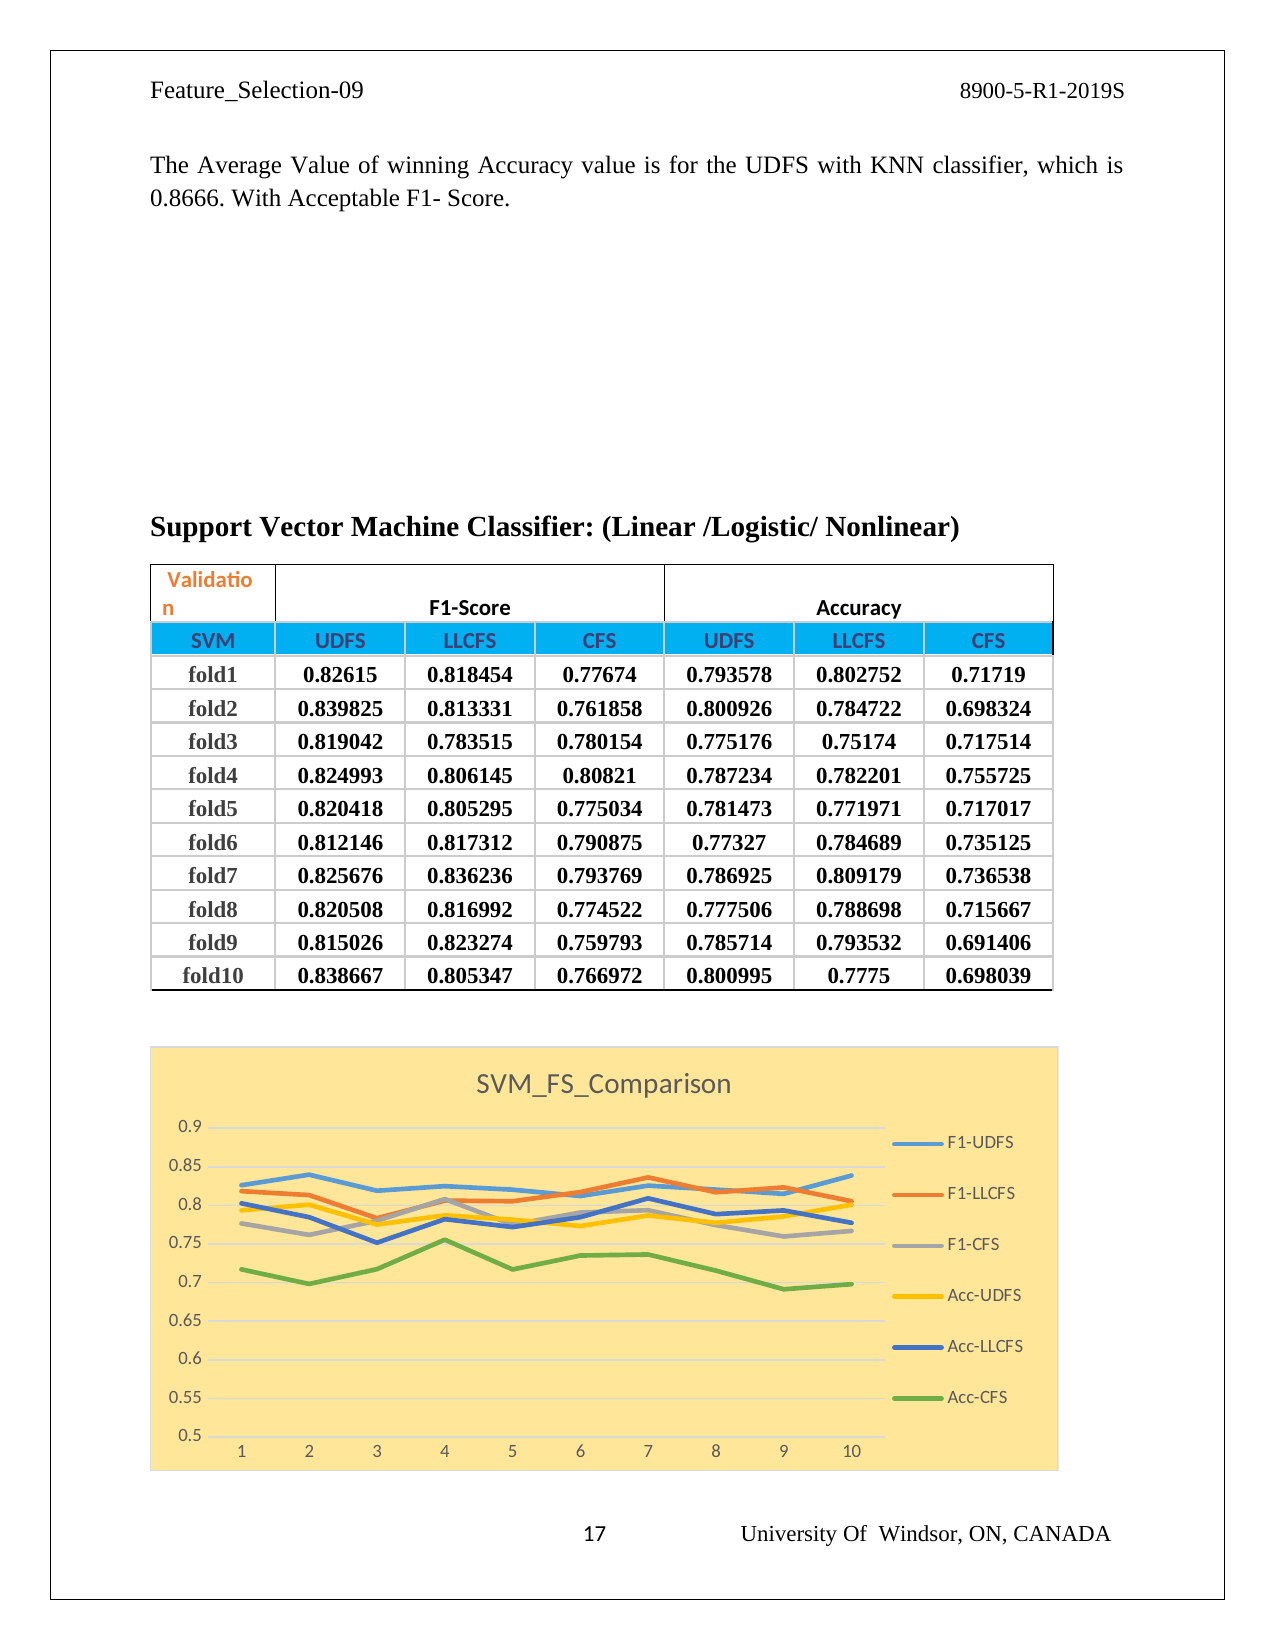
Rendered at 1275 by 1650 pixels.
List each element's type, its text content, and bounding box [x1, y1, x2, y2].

table_cell 0.813331 [406, 690, 534, 721]
table_cell 0.777506 [665, 891, 793, 922]
table_cell 0.805347 [406, 958, 534, 989]
table_cell 0.818454 [406, 657, 534, 688]
table_cell fold7 [152, 857, 274, 888]
table_cell 0.75174 [795, 724, 923, 755]
table_cell 0.800995 [665, 958, 793, 989]
table_cell 0.786925 [665, 857, 793, 888]
table_cell 0.800926 [665, 690, 793, 721]
table_cell 0.836236 [406, 857, 534, 888]
table_header Accuracy [665, 565, 1053, 621]
table_cell 0.80821 [536, 757, 663, 788]
table_cell LLCFS [795, 623, 923, 654]
table_cell UDFS [276, 623, 404, 654]
table_cell CFS [925, 623, 1052, 654]
table_cell 0.812146 [276, 824, 404, 855]
table_cell 0.788698 [795, 891, 923, 922]
table_cell 0.783515 [406, 724, 534, 755]
table_cell 0.820418 [276, 790, 404, 822]
table_cell 0.698039 [925, 958, 1052, 989]
table_cell 0.782201 [795, 757, 923, 788]
table_cell 0.715667 [925, 891, 1052, 922]
table_cell 0.817312 [406, 824, 534, 855]
table_header Validation [151, 565, 275, 621]
table_cell 0.766972 [536, 958, 663, 989]
table_cell 0.793532 [795, 924, 923, 955]
table_cell 0.784722 [795, 690, 923, 721]
table_cell 0.793578 [665, 657, 793, 688]
table_cell 0.775034 [536, 790, 663, 822]
table_cell 0.7775 [795, 958, 923, 989]
table_cell 0.82615 [276, 657, 404, 688]
table_cell 0.77674 [536, 657, 663, 688]
table_cell 0.825676 [276, 857, 404, 888]
table_cell 0.816992 [406, 891, 534, 922]
table_cell fold2 [152, 690, 274, 721]
table_cell 0.790875 [536, 824, 663, 855]
table_cell 0.820508 [276, 891, 404, 922]
table_cell 0.698324 [925, 690, 1052, 721]
table_cell 0.691406 [925, 924, 1052, 955]
table_cell 0.793769 [536, 857, 663, 888]
table_cell 0.71719 [925, 657, 1052, 688]
table_cell SVM [152, 623, 274, 654]
table_cell 0.771971 [795, 790, 923, 822]
table_cell 0.736538 [925, 857, 1052, 888]
table_cell 0.775176 [665, 724, 793, 755]
table_cell fold1 [152, 657, 274, 688]
table_cell 0.809179 [795, 857, 923, 888]
table_cell 0.77327 [665, 824, 793, 855]
table_cell 0.761858 [536, 690, 663, 721]
table_cell fold9 [152, 924, 274, 955]
table_cell 0.823274 [406, 924, 534, 955]
text The Average Value of winning Accuracy value is for the UDFS with KNN classifier, which is 0.8666. With Acceptable F1- Score. [150, 150, 1125, 212]
table_cell 0.802752 [795, 657, 923, 688]
table_cell 0.787234 [665, 757, 793, 788]
table_cell 0.717514 [925, 724, 1052, 755]
table_cell 0.815026 [276, 924, 404, 955]
table_cell 0.780154 [536, 724, 663, 755]
table_cell 0.759793 [536, 924, 663, 955]
table_cell 0.755725 [925, 757, 1052, 788]
table_cell 0.717017 [925, 790, 1052, 822]
table_cell 0.735125 [925, 824, 1052, 855]
table_cell fold3 [152, 724, 274, 755]
table_cell fold5 [152, 790, 274, 822]
table_cell 0.806145 [406, 757, 534, 788]
table_cell fold4 [152, 757, 274, 788]
table_cell fold6 [152, 824, 274, 855]
table_cell 0.785714 [665, 924, 793, 955]
table_cell 0.839825 [276, 690, 404, 721]
table_header F1-Score [276, 565, 664, 621]
table_cell 0.805295 [406, 790, 534, 822]
table_cell 0.774522 [536, 891, 663, 922]
table_cell 0.824993 [276, 757, 404, 788]
table_cell CFS [536, 623, 663, 654]
table_cell 0.784689 [795, 824, 923, 855]
table_cell fold8 [152, 891, 274, 922]
table_cell UDFS [665, 623, 793, 654]
table_cell 0.819042 [276, 724, 404, 755]
table_cell 0.781473 [665, 790, 793, 822]
table_cell 0.838667 [276, 958, 404, 989]
text Support Vector Machine Classifier: (Linear /Logistic/ Nonlinear) [150, 509, 1125, 542]
table_cell fold10 [152, 958, 274, 989]
table_cell LLCFS [406, 623, 534, 654]
